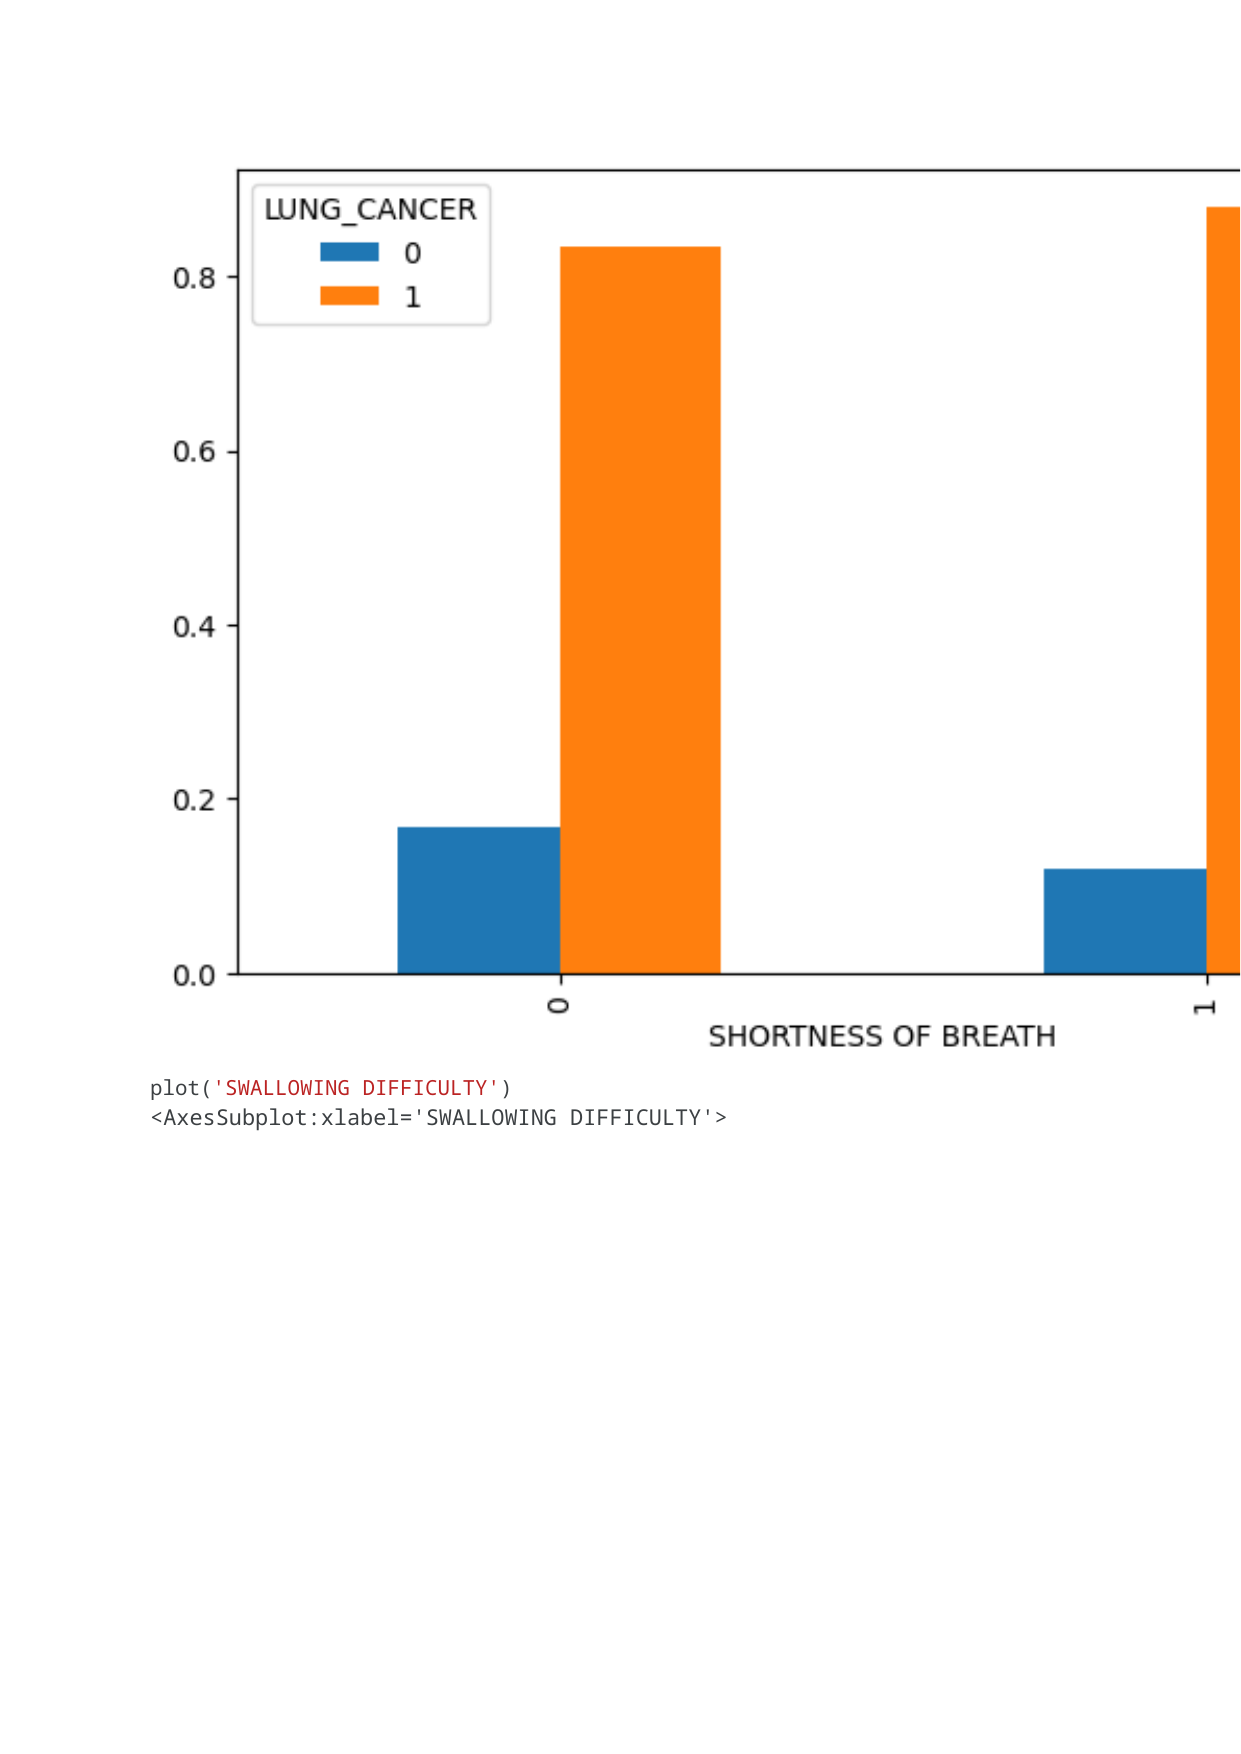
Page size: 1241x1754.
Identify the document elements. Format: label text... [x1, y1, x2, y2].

text <AxesSubplot:xlabel='SWALLOWING DIFFICULTY'> [150, 1102, 1090, 1132]
text plot('SWALLOWING DIFFICULTY') [150, 1074, 1090, 1102]
picture [150, 150, 1241, 1074]
